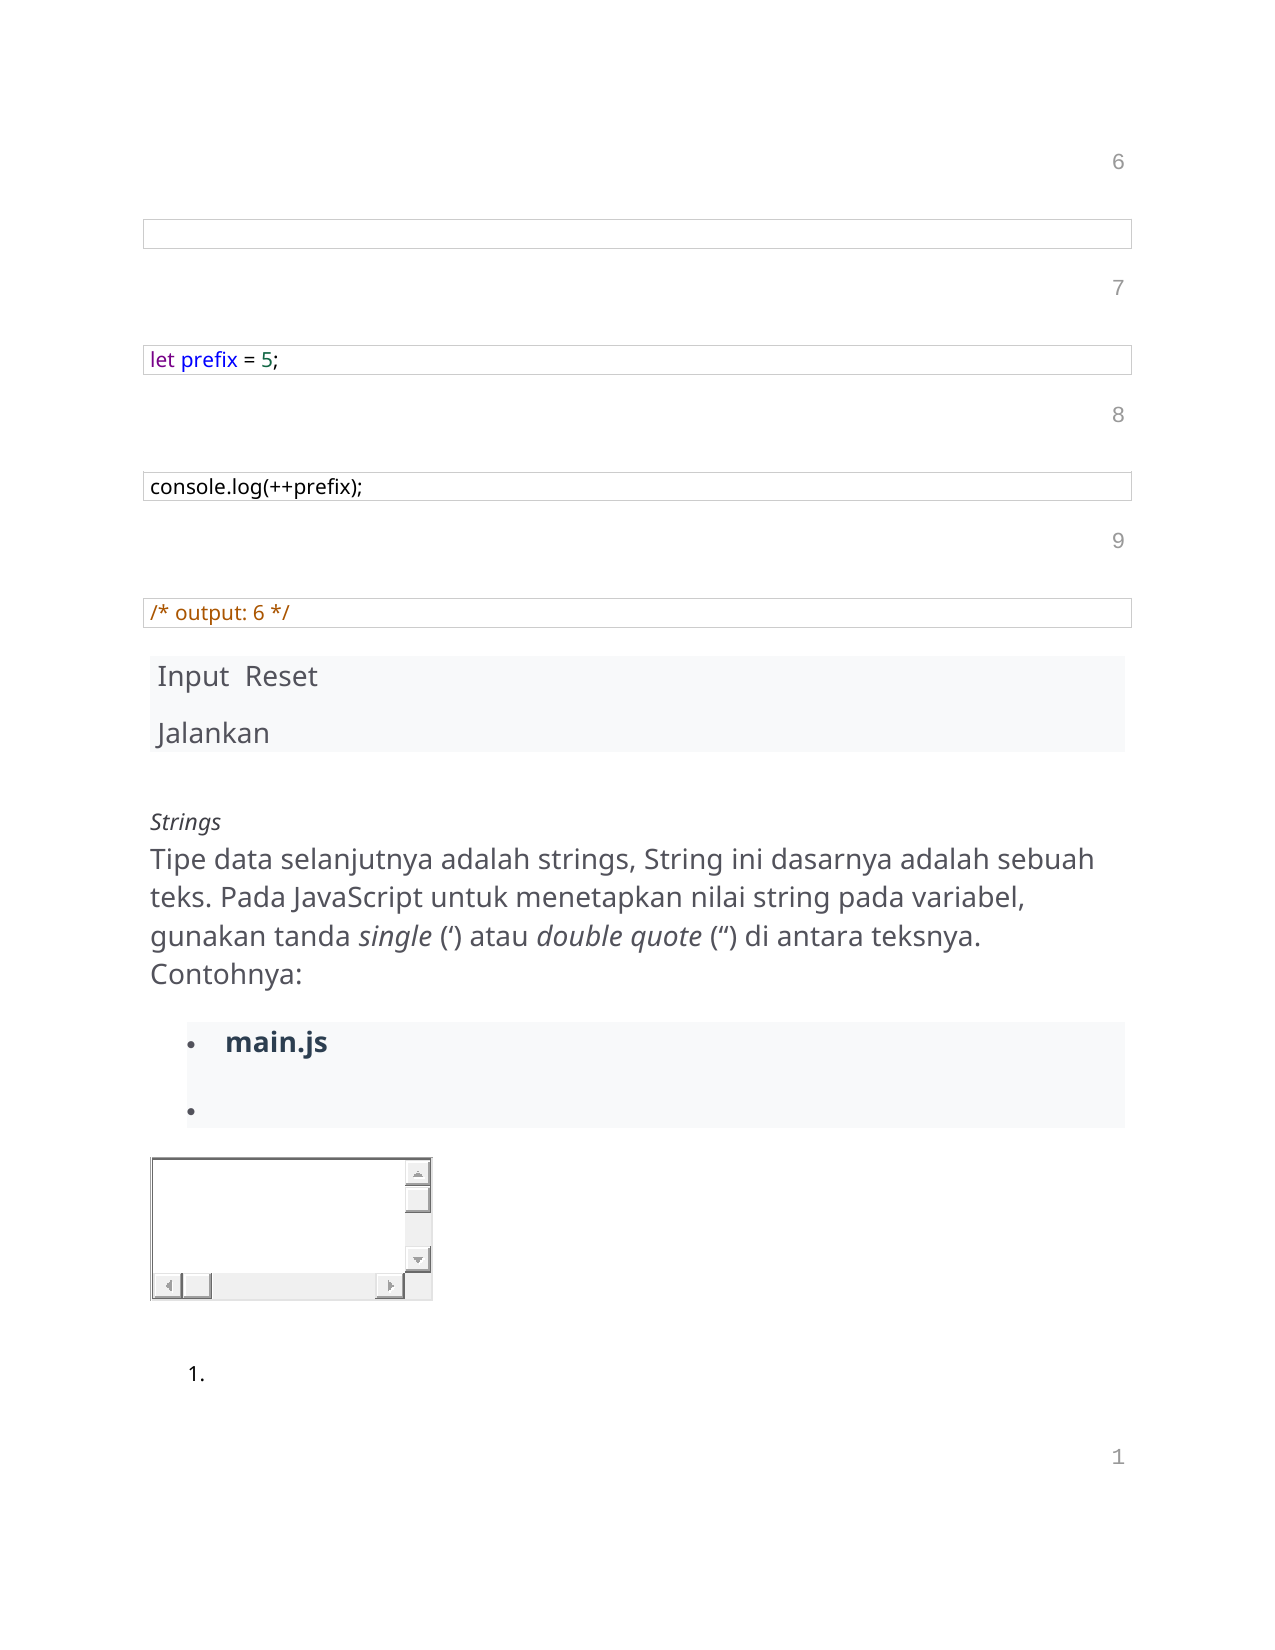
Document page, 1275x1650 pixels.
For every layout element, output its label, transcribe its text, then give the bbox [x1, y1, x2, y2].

text 7 [150, 276, 1125, 302]
text Input Reset [150, 656, 1125, 694]
list main.js [187, 1022, 1125, 1060]
text Jalankan [150, 714, 1125, 752]
subtitle Strings [150, 772, 1125, 837]
text let prefix = 5; [144, 346, 1131, 374]
text 6 [150, 150, 1125, 176]
text 8 [150, 403, 1125, 429]
text 9 [150, 529, 1125, 555]
text Tipe data selanjutnya adalah strings, String ini dasarnya adalah sebuah teks. Pada JavaScript untuk menetapkan nilai string pada variabel, gunakan tanda single (‘) atau double quote (“) di antara teksnya. Contohnya: [150, 839, 1125, 993]
text 1 [150, 1446, 1125, 1471]
text console.log(++prefix); [144, 473, 1131, 500]
text /* output: 6 */ [144, 599, 1131, 627]
text ​ [144, 220, 1131, 248]
